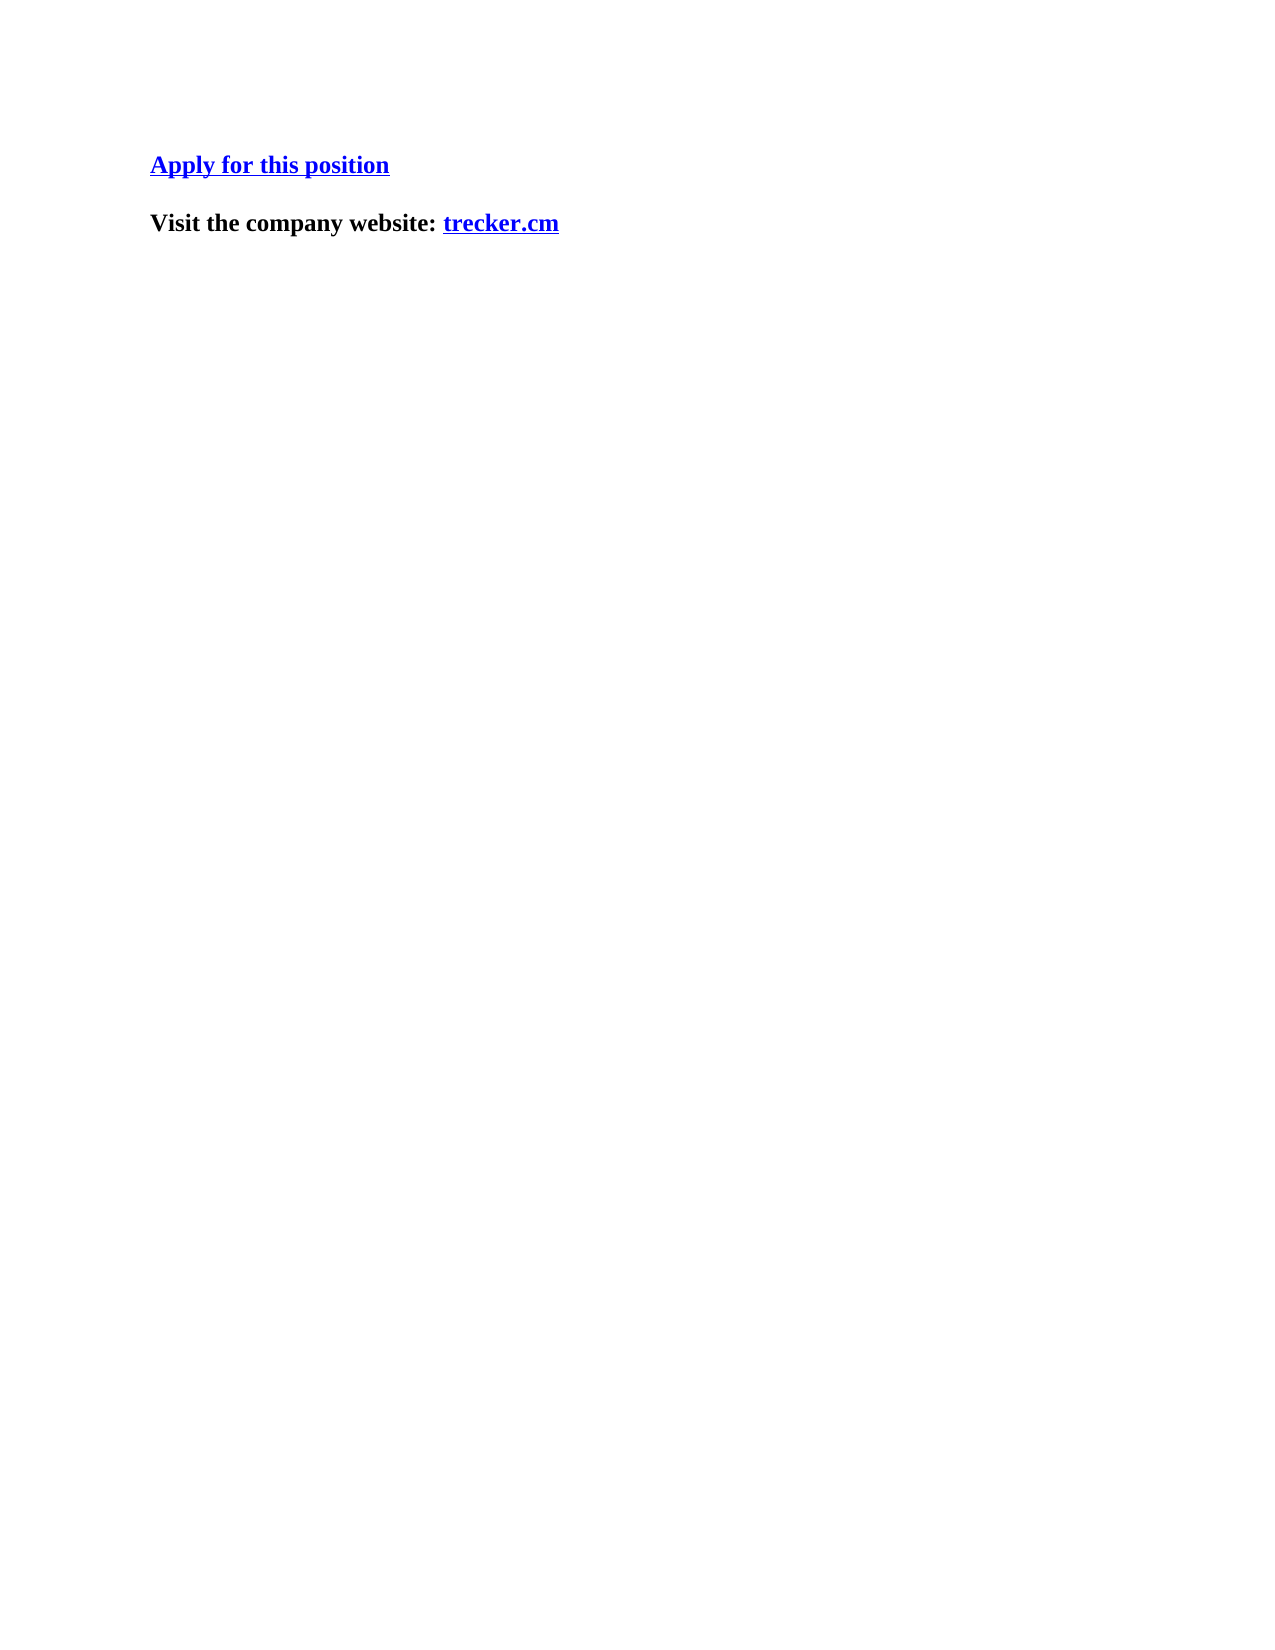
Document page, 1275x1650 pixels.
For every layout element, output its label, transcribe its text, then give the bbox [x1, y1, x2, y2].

text Apply for this position [150, 150, 1125, 179]
text Visit the company website: trecker.cm [150, 208, 1125, 237]
